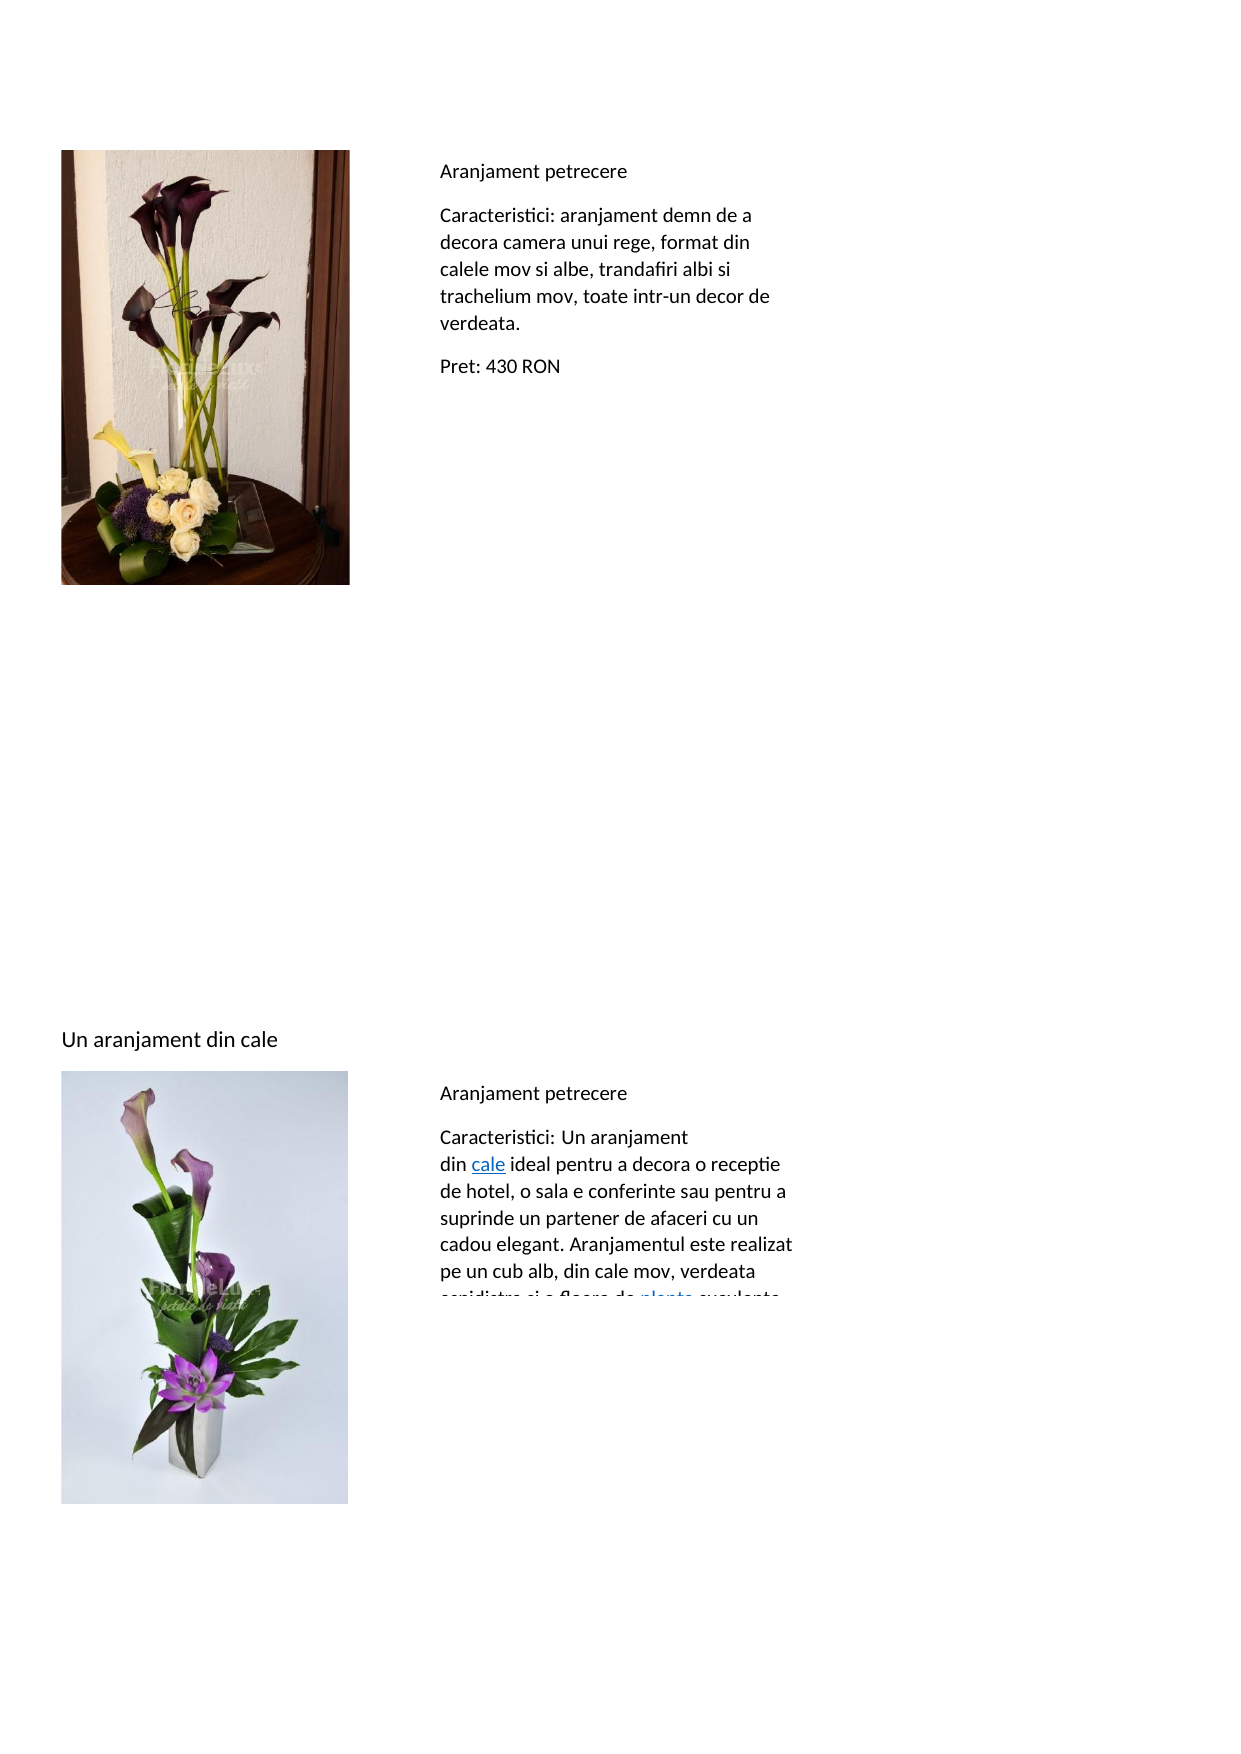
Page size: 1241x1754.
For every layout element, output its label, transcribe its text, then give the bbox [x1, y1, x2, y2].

picture [61, 1071, 348, 1504]
text Un aranjament din cale [61, 1025, 1193, 1053]
picture [61, 150, 350, 585]
